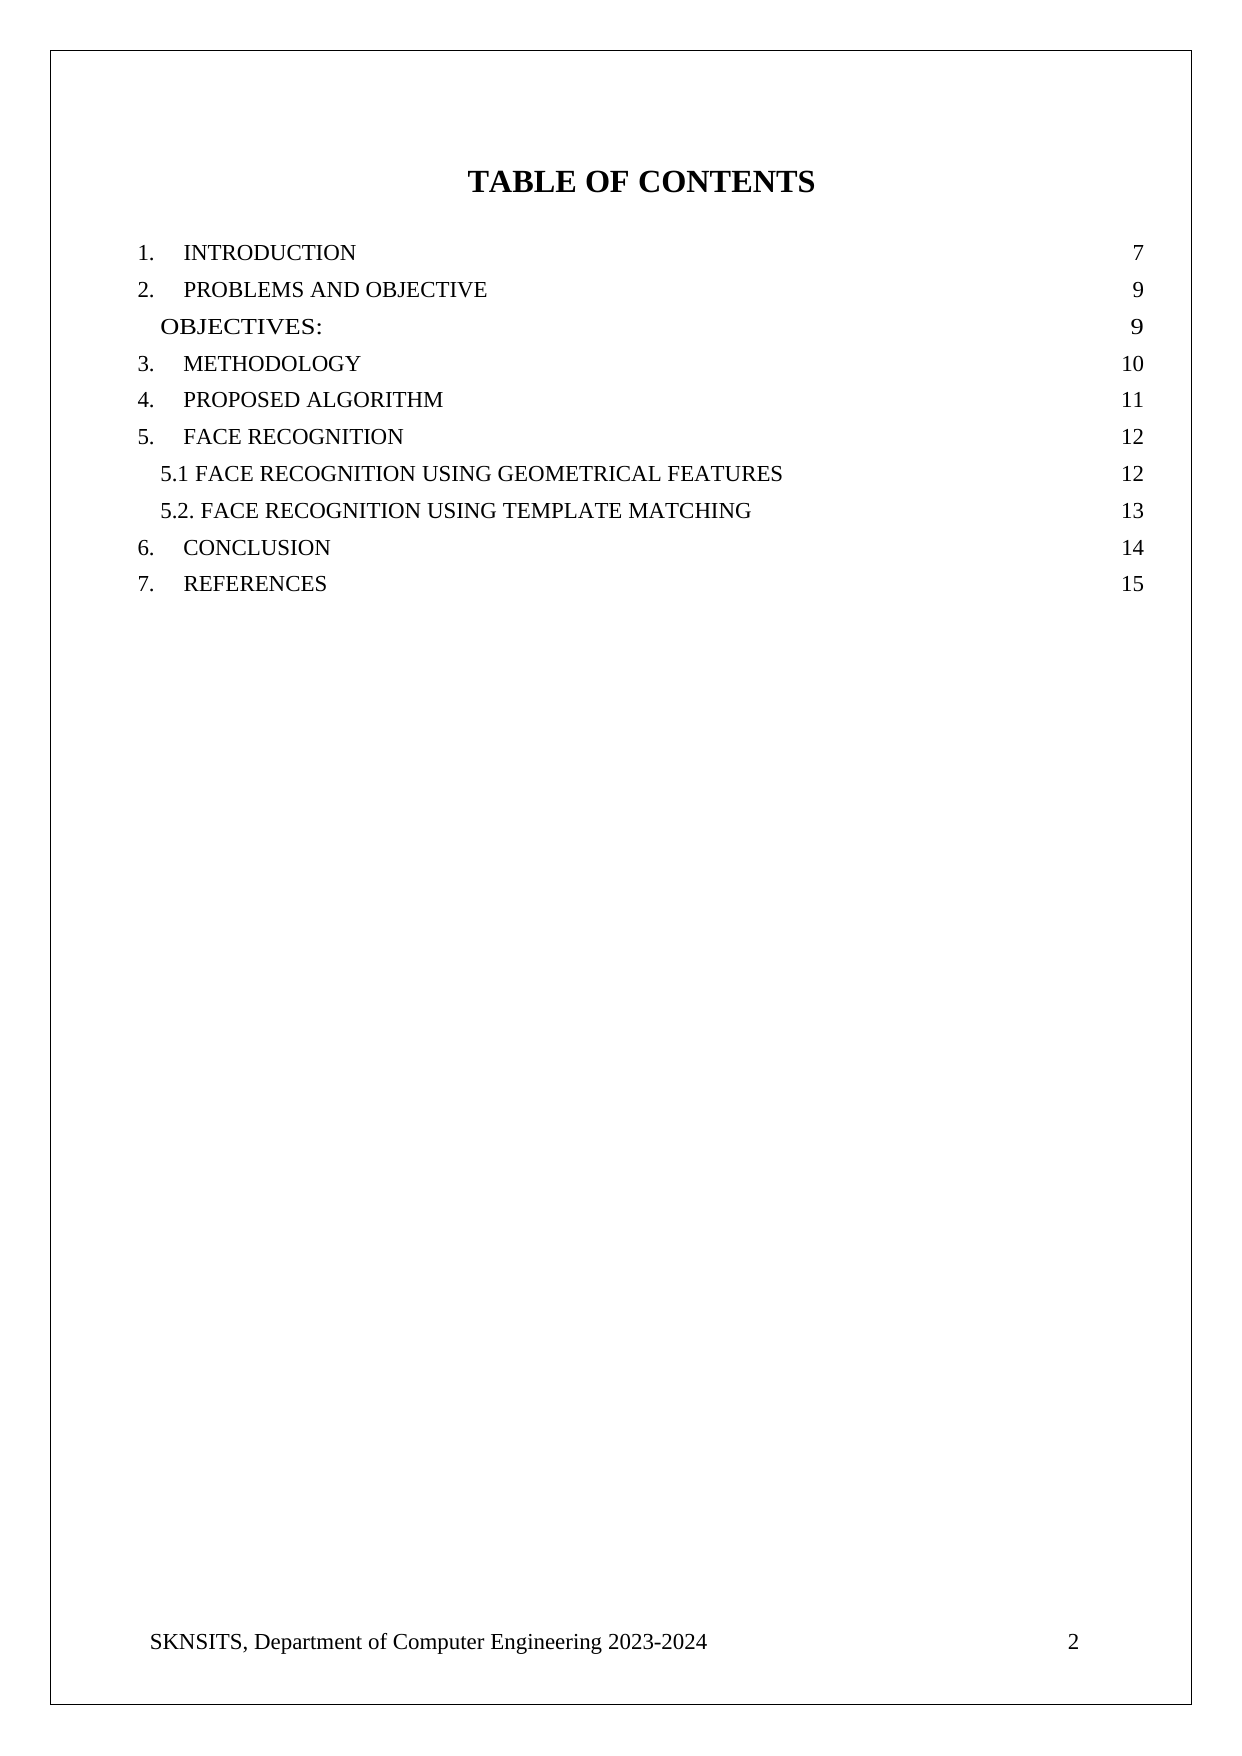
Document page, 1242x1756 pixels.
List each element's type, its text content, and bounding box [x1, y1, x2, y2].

text TABLE OF CONTENTS [466, 162, 817, 199]
